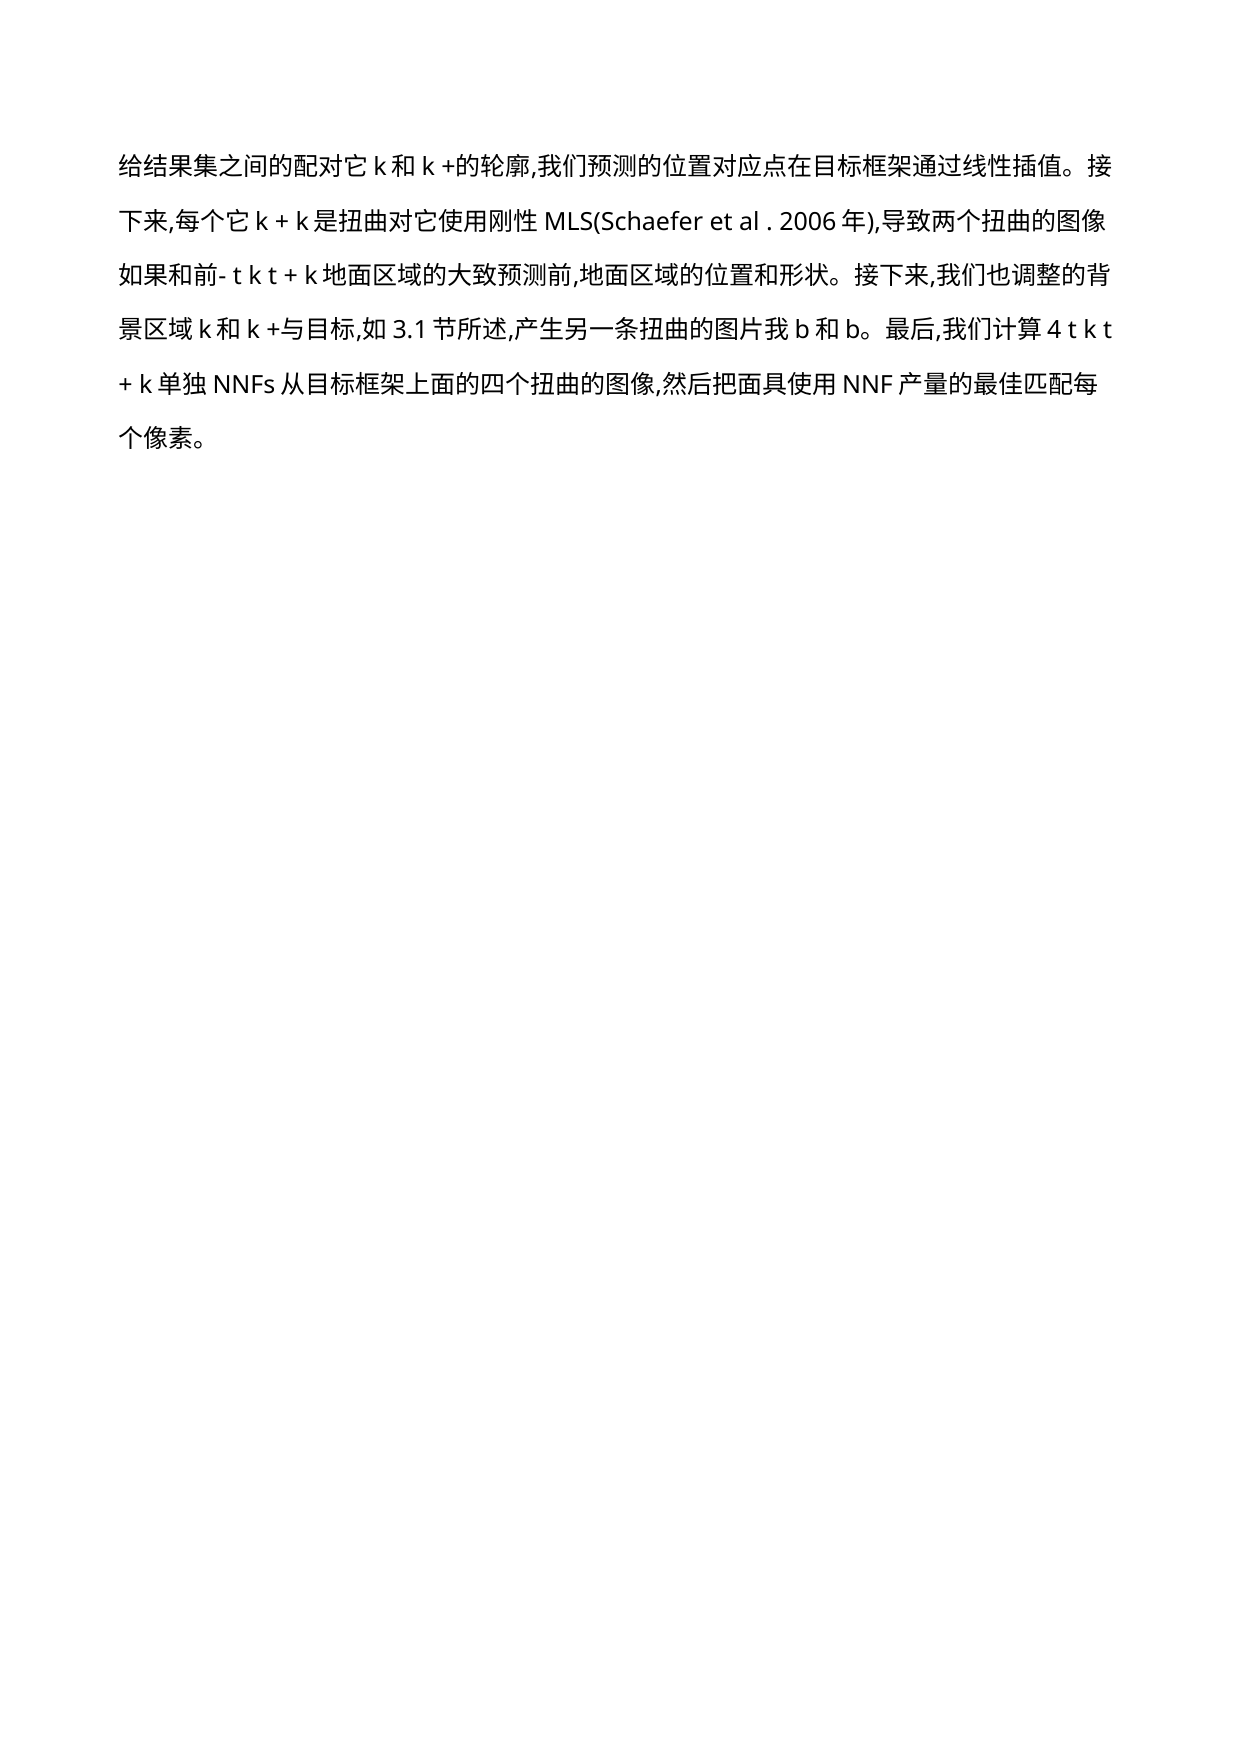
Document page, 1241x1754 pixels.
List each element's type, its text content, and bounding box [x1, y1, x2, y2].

text 给结果集之间的配对它k和k +的轮廓,我们预测的位置对应点在目标框架通过线性插值。接下来,每个它k + k是扭曲对它使用刚性MLS(Schaefer et al . 2006年),导致两个扭曲的图像如果和前- t k t + k地面区域的大致预测前,地面区域的位置和形状。接下来,我们也调整的背景区域k和k +与目标,如3.1节所述,产生另一条扭曲的图片我b和b。最后,我们计算4 t k t + k单独NNFs从目标框架上面的四个扭曲的图像,然后把面具使用NNF产量的最佳匹配每个像素。 [118, 147, 1122, 455]
